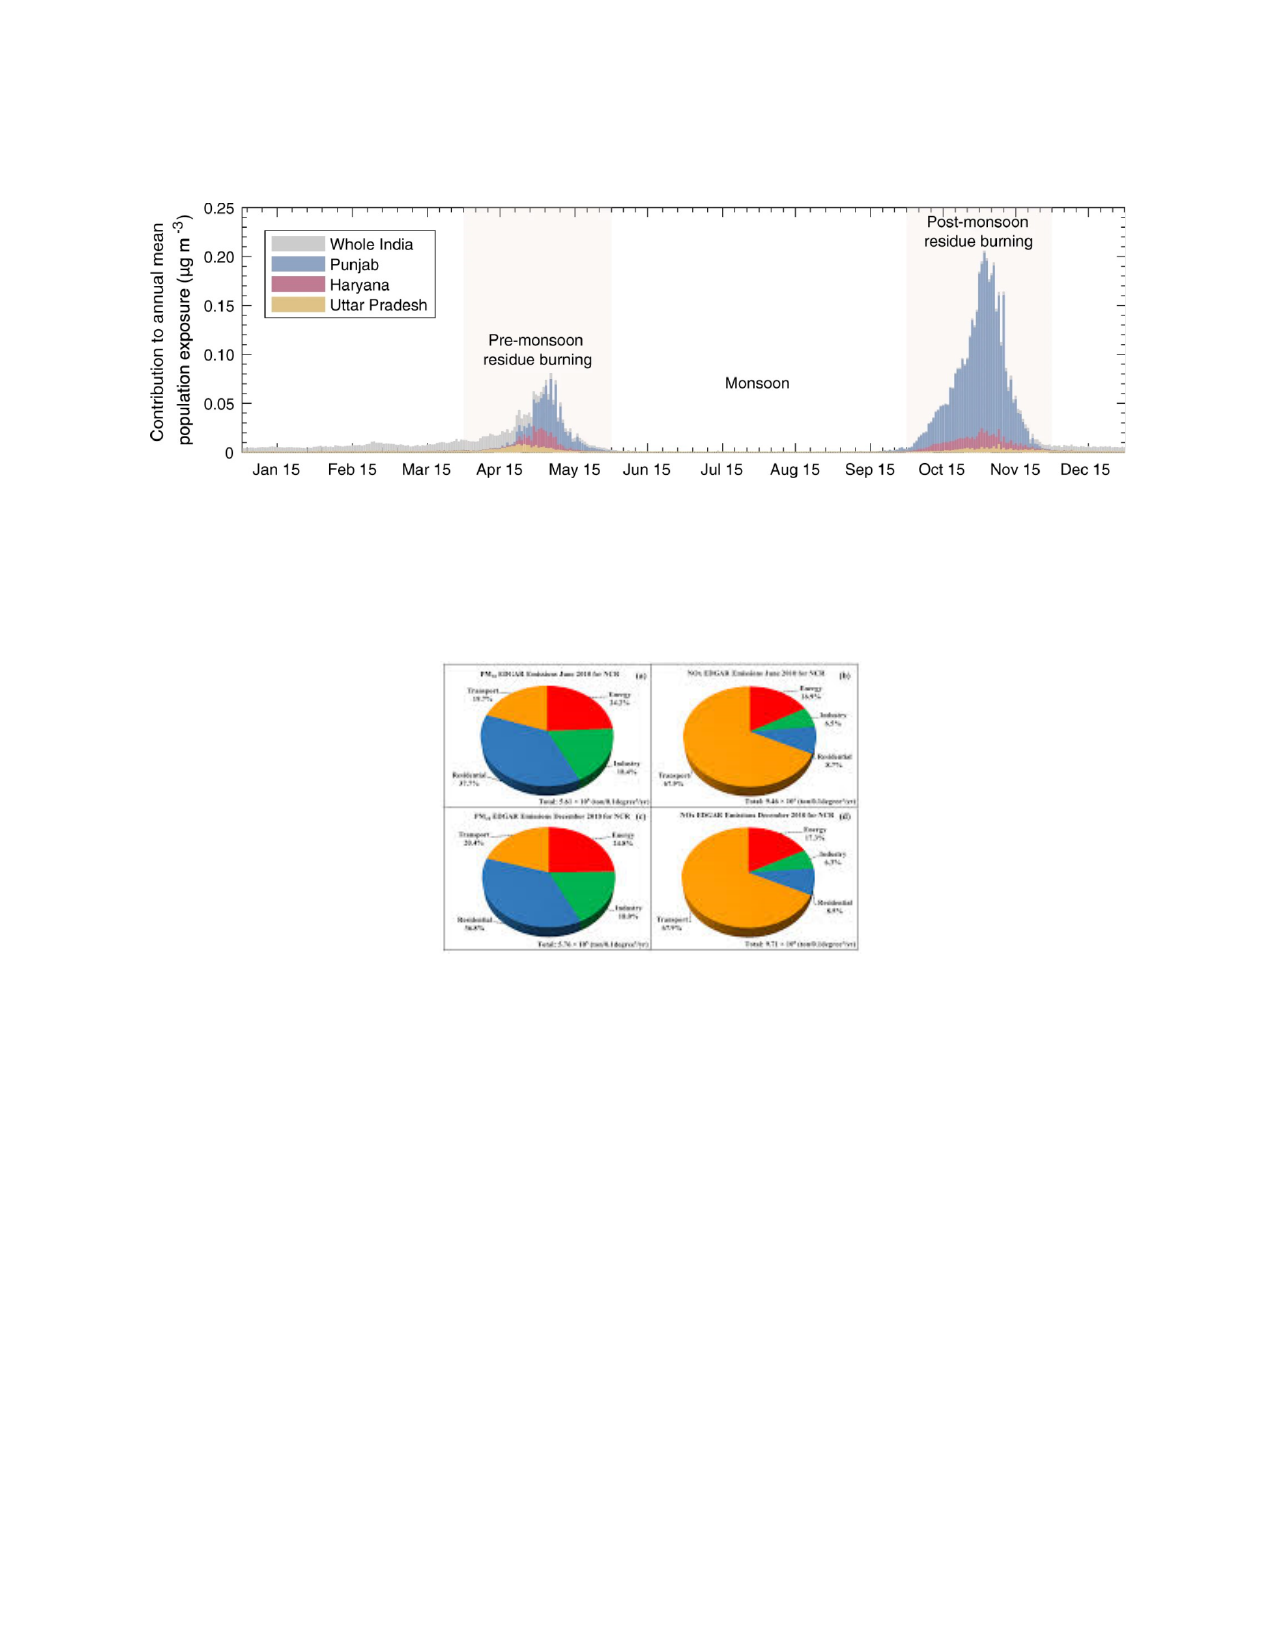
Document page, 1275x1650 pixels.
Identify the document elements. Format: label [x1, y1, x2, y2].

picture [150, 203, 1125, 478]
picture [439, 661, 862, 954]
